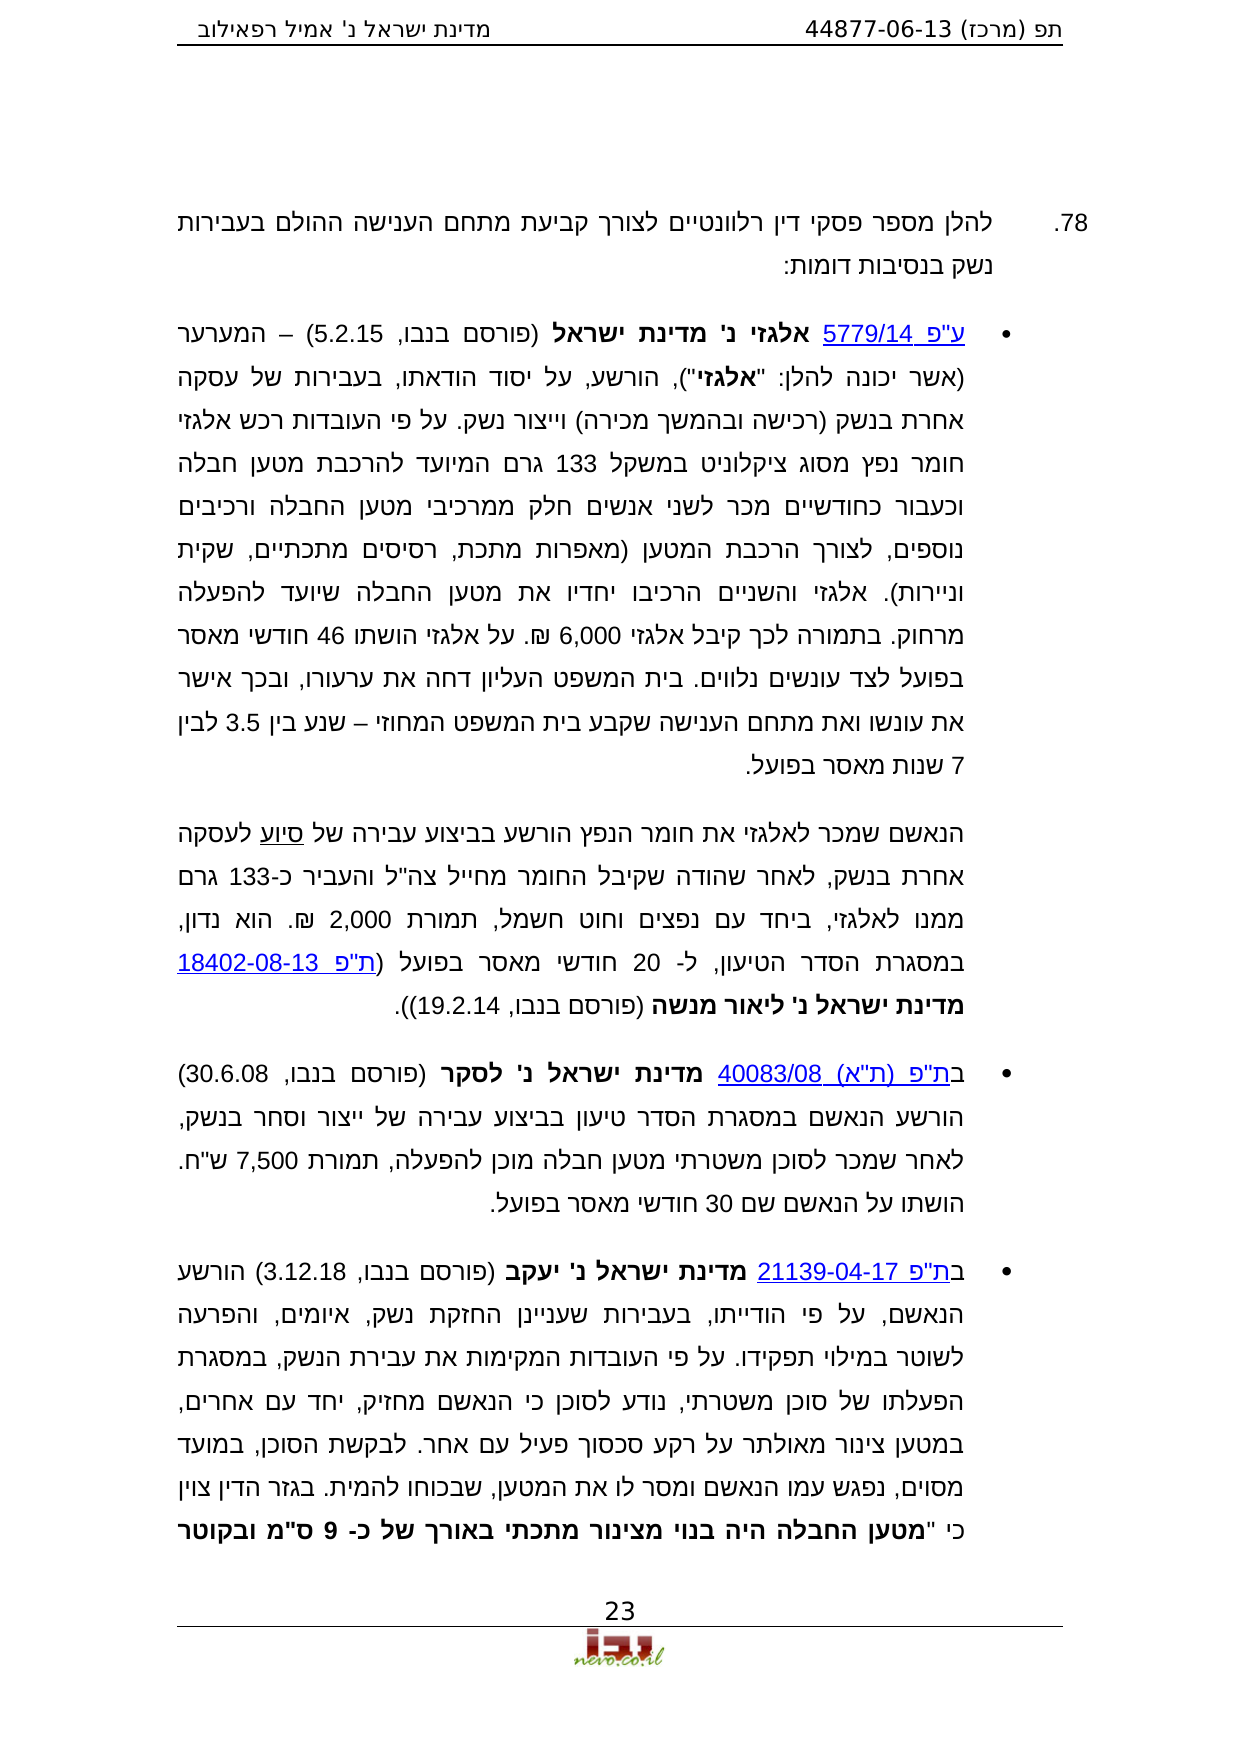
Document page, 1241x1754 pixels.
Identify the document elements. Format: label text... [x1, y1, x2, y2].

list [177, 1257, 1002, 1545]
list להלן מספר פסקי דין רלוונטיים לצורך קביעת מתחם הענישה ההולם בעבירות נשק בנסיבות דומות: [177, 208, 1053, 280]
list בת"פ (ת"א) 40083/08 מדינת ישראל נ' לסקר (פורסם בנבו, 30.6.08) הורשע הנאשם במסגרת הסדר טיעון בביצוע עבירה של ייצור וסחר בנשק, לאחר שמכר לסוכן משטרתי מטען חבלה מוכן להפעלה, תמורת 7,500 ש"ח. הושתו על הנאשם שם 30 חודשי מאסר בפועל. [177, 1059, 1002, 1218]
picture [574, 1628, 666, 1667]
list ע"פ 5779/14 אלגזי נ' מדינת ישראל (פורסם בנבו, 5.2.15) – המערער (אשר יכונה להלן: "אלגזי"), הורשע, על יסוד הודאתו, בעבירות של עסקה אחרת בנשק (רכישה ובהמשך מכירה) וייצור נשק. על פי העובדות רכש אלגזי חומר נפץ מסוג ציקלוניט במשקל 133 גרם המיועד להרכבת מטען חבלה וכעבור כחודשיים מכר לשני אנשים חלק ממרכיבי מטען החבלה ורכיבים נוספים, לצורך הרכבת המטען (מאפרות מתכת, רסיסים מתכתיים, שקית וניירות). אלגזי והשניים הרכיבו יחדיו את מטען החבלה שיועד להפעלה מרחוק. בתמורה לכך קיבל אלגזי 6,000 ₪. על אלגזי הושתו 46 חודשי מאסר בפועל לצד עונשים נלווים. בית המשפט העליון דחה את ערעורו, ובכך אישר את עונשו ואת מתחם הענישה שקבע בית המשפט המחוזי – שנע בין 3.5 לבין 7 שנות מאסר בפועל. [177, 319, 1002, 779]
text הנאשם שמכר לאלגזי את חומר הנפץ הורשע בביצוע עבירה של סיוע לעסקה אחרת בנשק, לאחר שהודה שקיבל החומר מחייל צה"ל והעביר כ-133 גרם ממנו לאלגזי, ביחד עם נפצים וחוט חשמל, תמורת 2,000 ₪. הוא נדון, במסגרת הסדר הטיעון, ל- 20 חודשי מאסר בפועל (ת"פ 18402-08-13 מדינת ישראל נ' ליאור מנשה (פורסם בנבו, 19.2.14)). [177, 819, 965, 1020]
